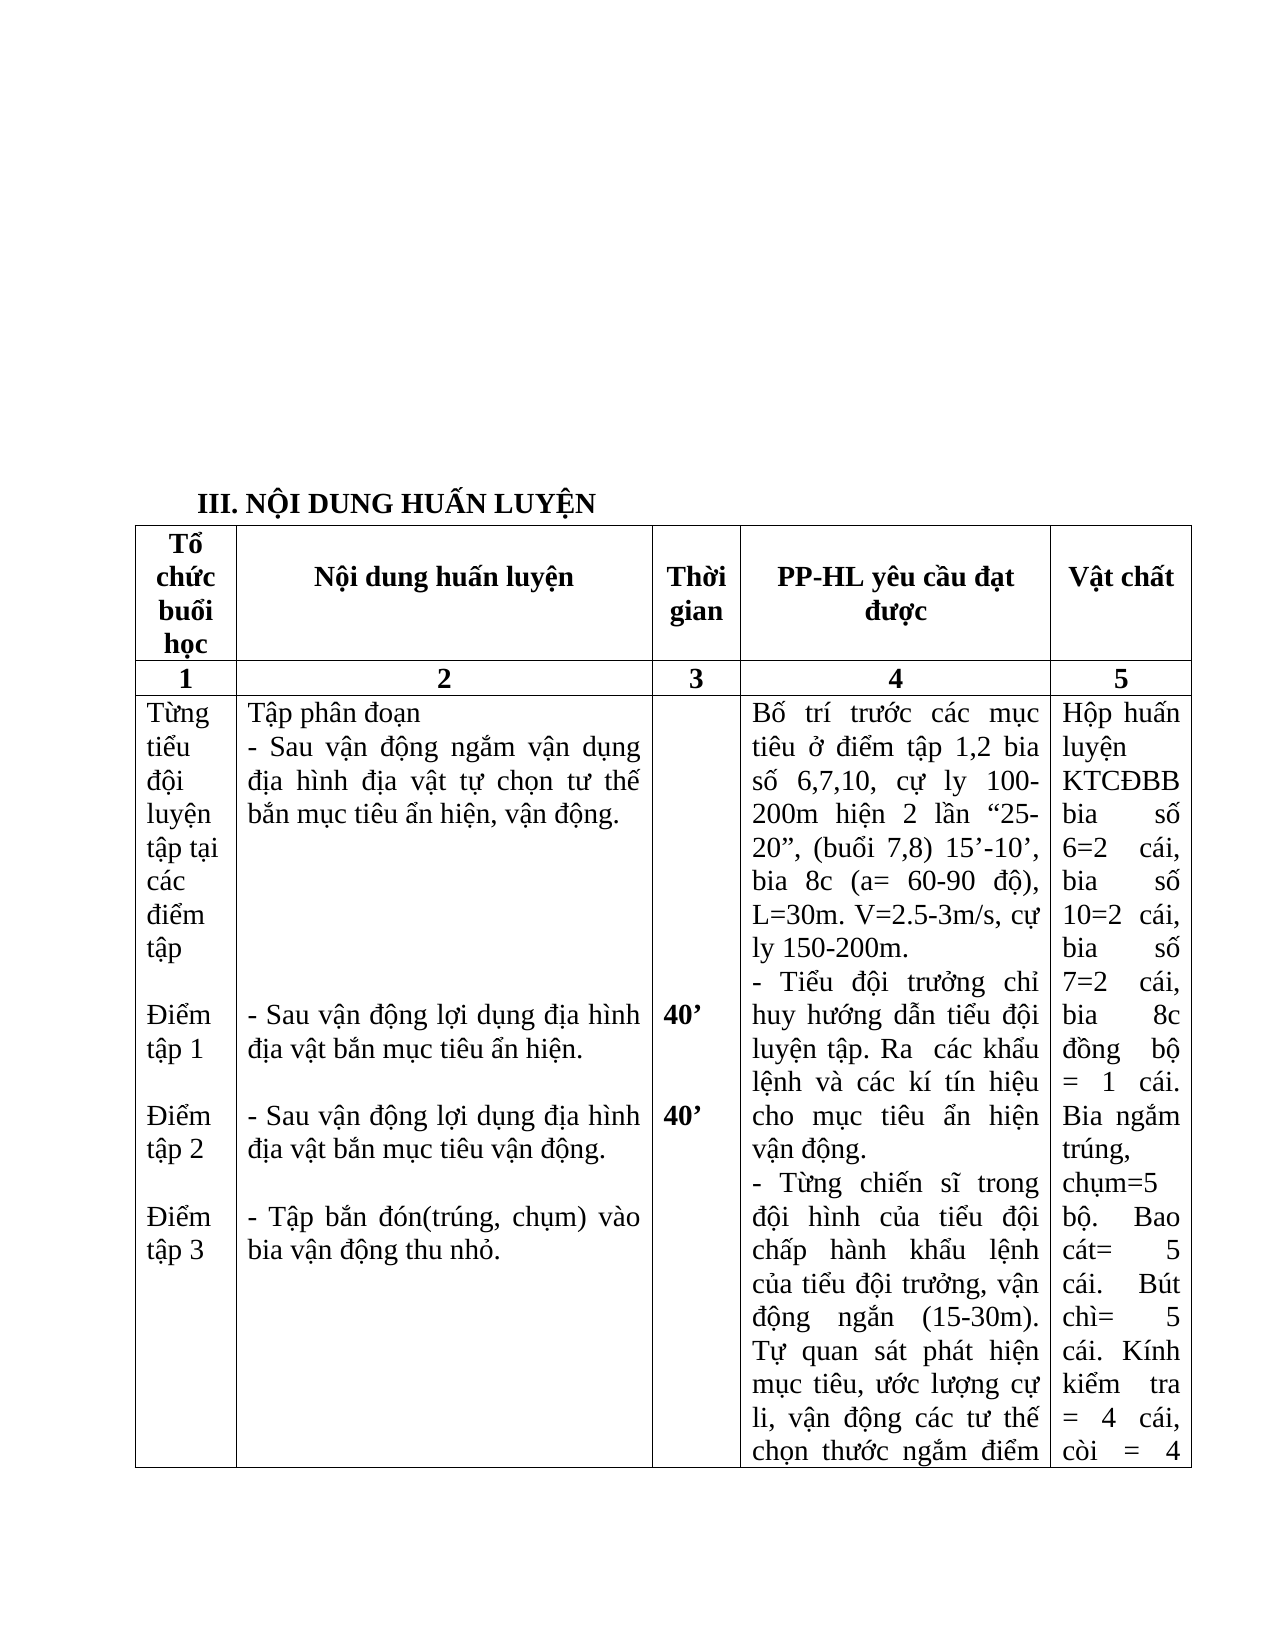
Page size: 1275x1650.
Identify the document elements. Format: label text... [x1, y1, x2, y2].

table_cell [1051, 696, 1191, 1467]
table_header Thời gian [653, 526, 740, 660]
table_header Tổ chức buổi học [136, 526, 236, 660]
table_cell 1 [136, 661, 236, 694]
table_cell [741, 696, 1050, 1467]
text III. NỘI DUNG HUẤN LUYỆN [150, 486, 1186, 520]
table_cell 40’ 40’ 40’ 40’ 10’ [653, 696, 740, 1467]
table_cell 2 [237, 661, 652, 694]
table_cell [237, 696, 652, 1467]
table_cell 3 [653, 661, 740, 694]
table_header Nội dung huấn luyện [237, 526, 652, 660]
table_header PP-HL yêu cầu đạt được [741, 526, 1050, 660]
table_cell 4 [741, 661, 1050, 694]
table_cell 5 [1051, 661, 1191, 694]
table_header Vật chất [1051, 526, 1191, 660]
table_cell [136, 696, 236, 1467]
